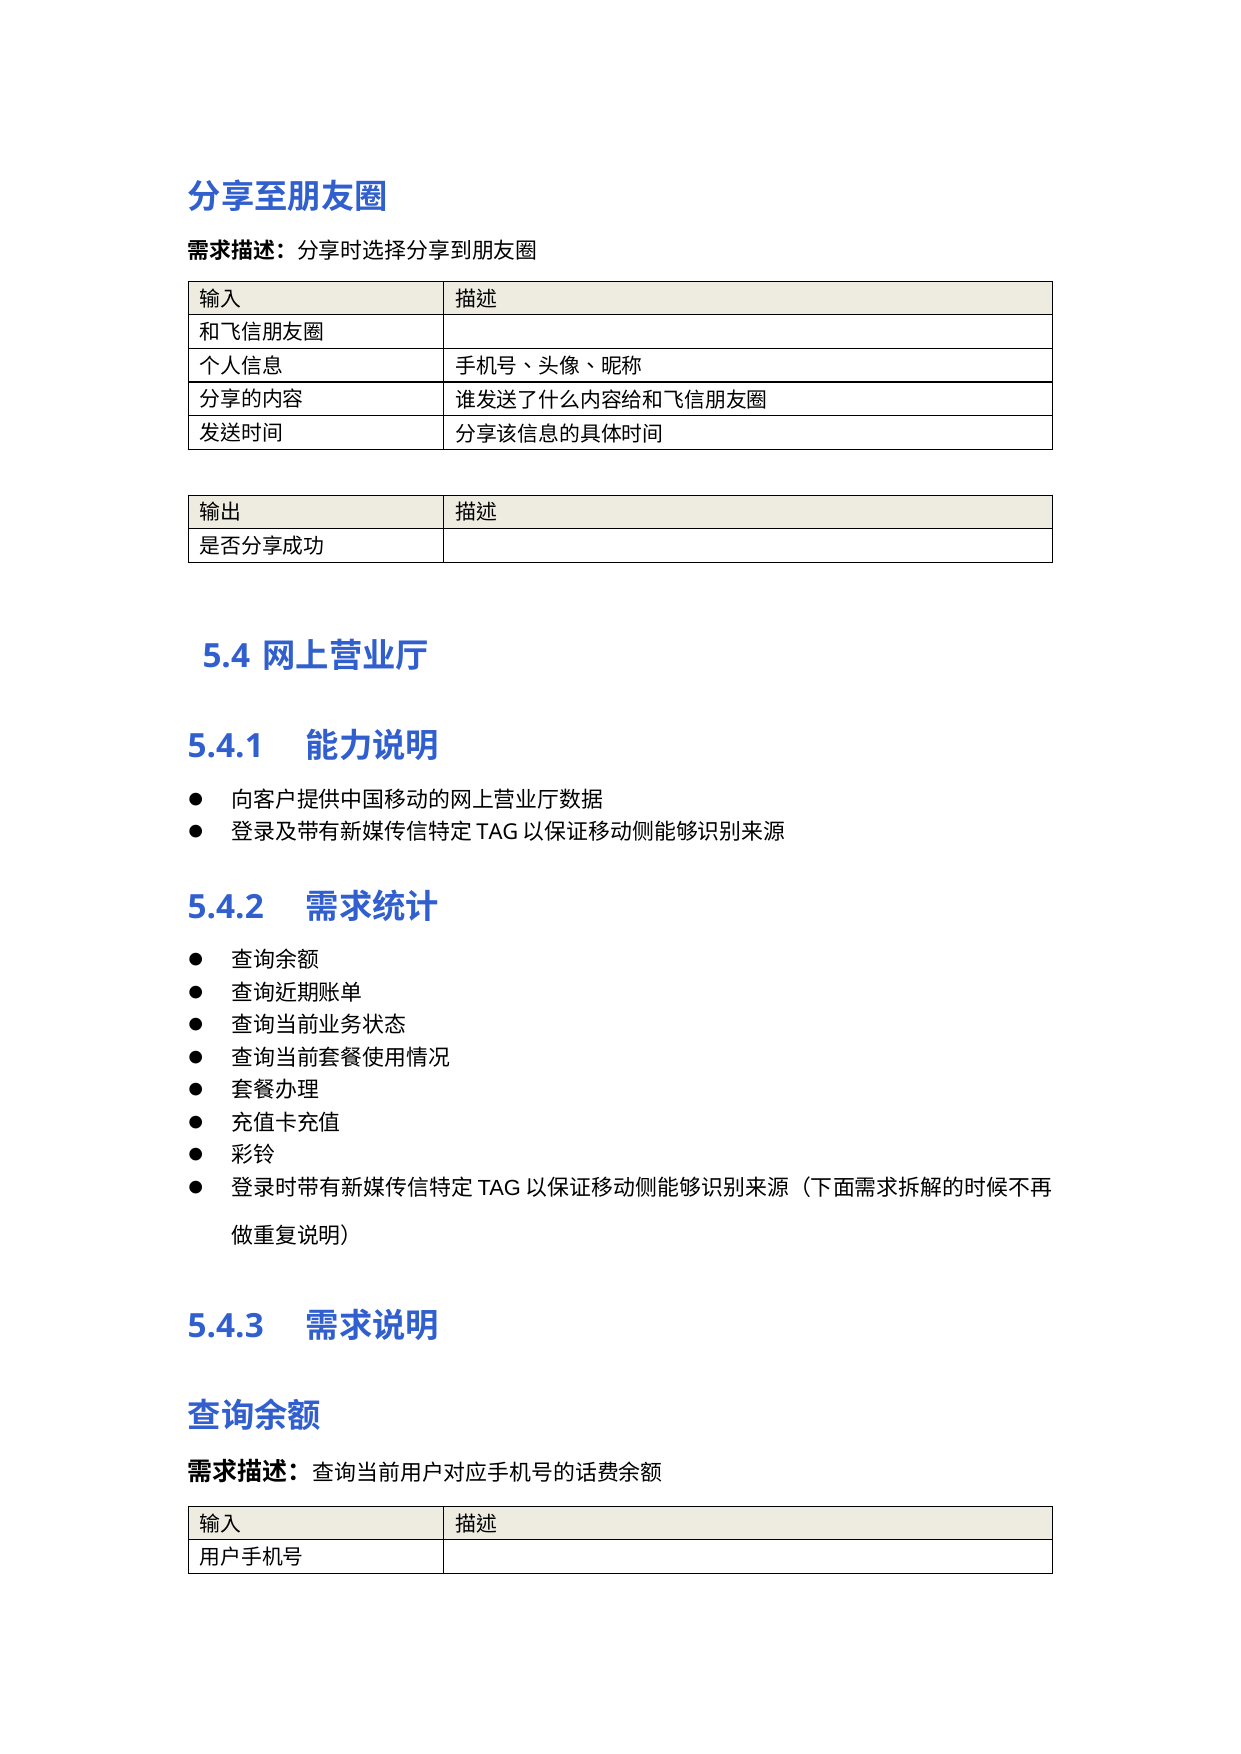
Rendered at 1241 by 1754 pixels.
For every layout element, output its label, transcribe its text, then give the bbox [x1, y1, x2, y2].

subtitle 网上营业厅 [202, 620, 1053, 685]
table_cell 是否分享成功 [189, 529, 443, 562]
table_cell 谁发送了什么内容给和飞信朋友圈 [444, 383, 1052, 415]
table_header 输出 [189, 496, 443, 528]
list 彩铃 [187, 1138, 1053, 1170]
subtitle 需求统计 [187, 871, 1053, 936]
table_cell [444, 1540, 1052, 1573]
subtitle 需求说明 [187, 1290, 1053, 1355]
subtitle 查询余额 [187, 1380, 1031, 1445]
table_cell 分享该信息的具体时间 [444, 416, 1052, 448]
list 套餐办理 [187, 1073, 1053, 1105]
table_header 输入 [189, 282, 443, 314]
list 查询当前套餐使用情况 [187, 1040, 1053, 1073]
subtitle 分享至朋友圈 [187, 162, 1031, 227]
table_cell 用户手机号 [189, 1540, 443, 1573]
table_cell [444, 529, 1052, 562]
subtitle 能力说明 [187, 710, 1053, 775]
list 查询近期账单 [187, 975, 1053, 1008]
table_cell 发送时间 [189, 416, 443, 448]
table_header 输入 [189, 1507, 443, 1539]
list 登录及带有新媒传信特定TAG以保证移动侧能够识别来源 [187, 814, 1053, 846]
table_cell [444, 315, 1052, 348]
table_cell 个人信息 [189, 349, 443, 381]
list 充值卡充值 [187, 1105, 1053, 1138]
list 查询当前业务状态 [187, 1008, 1053, 1040]
list 向客户提供中国移动的网上营业厅数据 [187, 781, 1053, 814]
table_cell 分享的内容 [189, 383, 443, 415]
table_cell 和飞信朋友圈 [189, 315, 443, 348]
text 需求描述：查询当前用户对应手机号的话费余额 [187, 1451, 1053, 1488]
text 需求描述：分享时选择分享到朋友圈 [187, 233, 1053, 265]
list 查询余额 [187, 943, 1053, 975]
table_header 描述 [444, 1507, 1052, 1539]
table_header 描述 [444, 496, 1052, 528]
table_header 描述 [444, 282, 1052, 314]
list 登录时带有新媒传信特定TAG以保证移动侧能够识别来源（下面需求拆解的时候不再做重复说明） [187, 1170, 1053, 1249]
table_cell 手机号、头像、昵称 [444, 349, 1052, 381]
